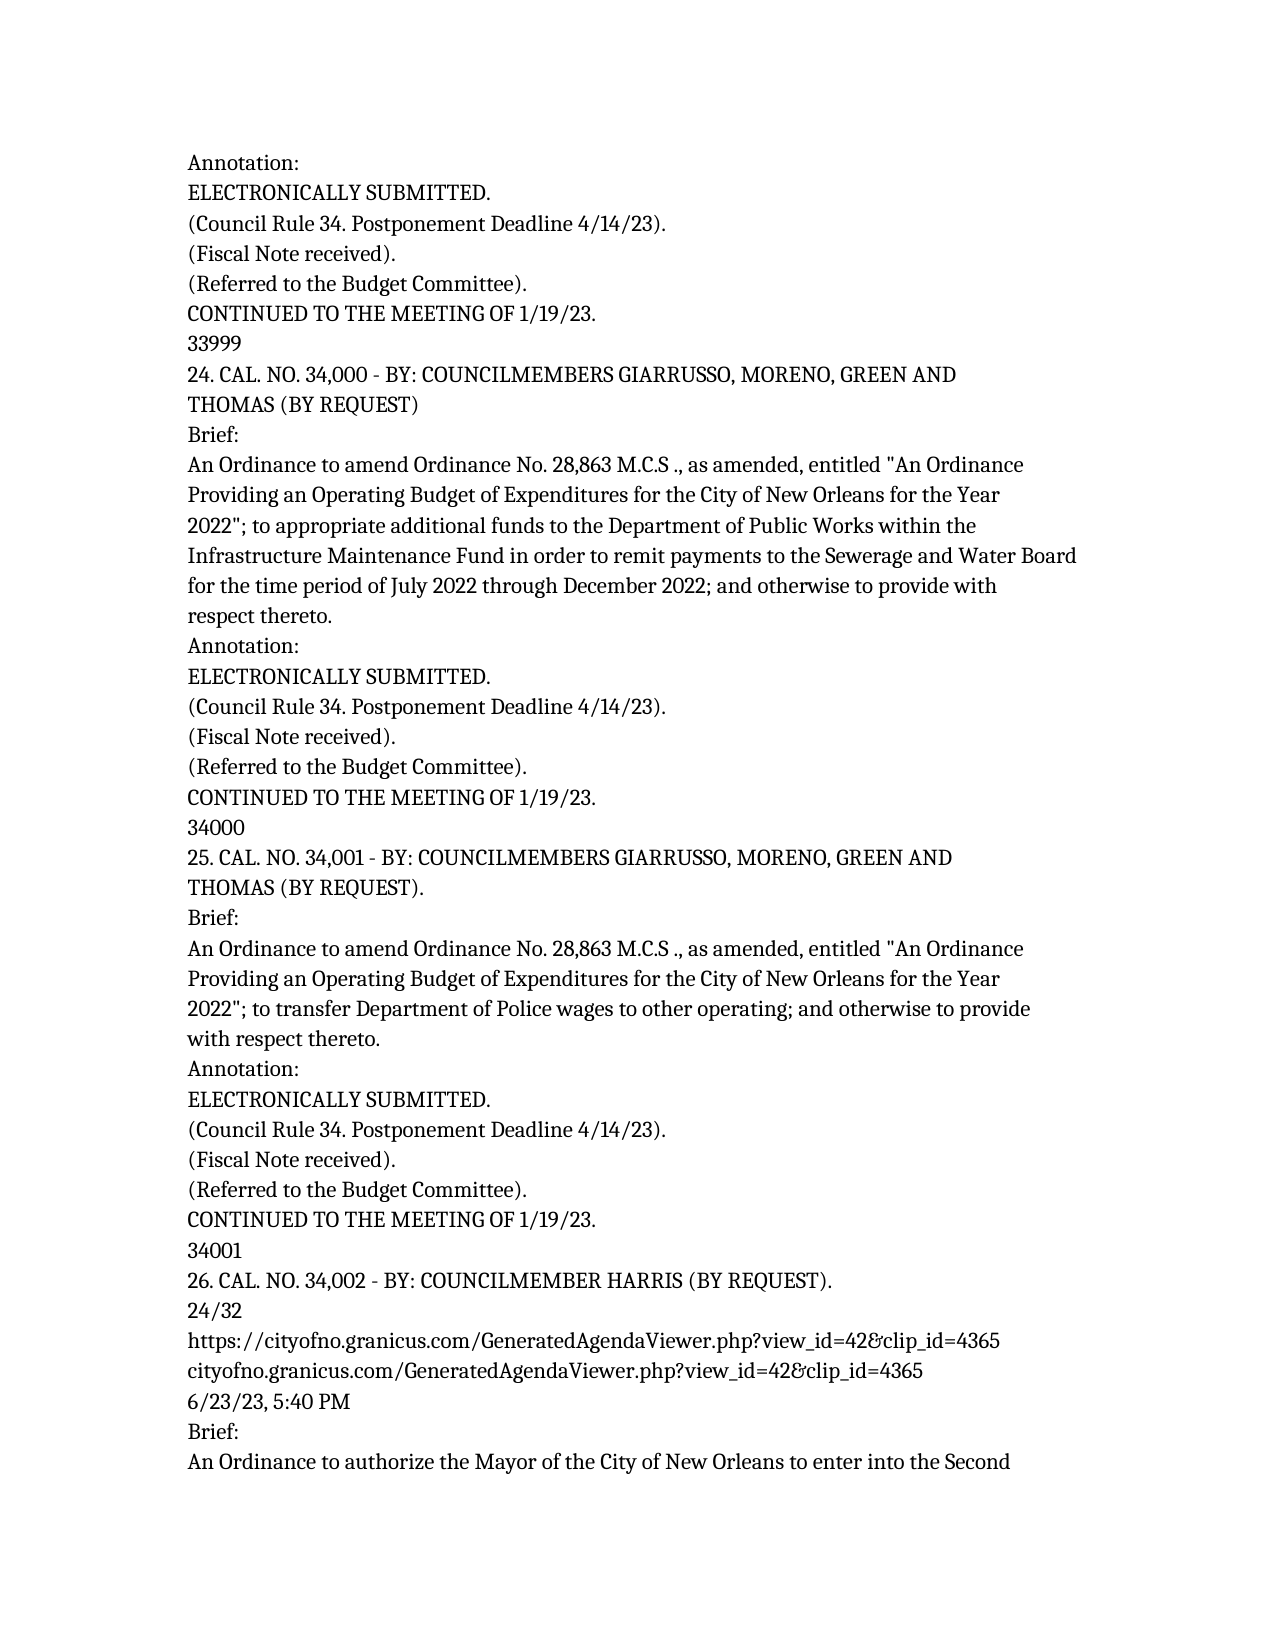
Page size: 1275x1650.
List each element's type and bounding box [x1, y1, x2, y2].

text [187, 150, 1087, 1475]
